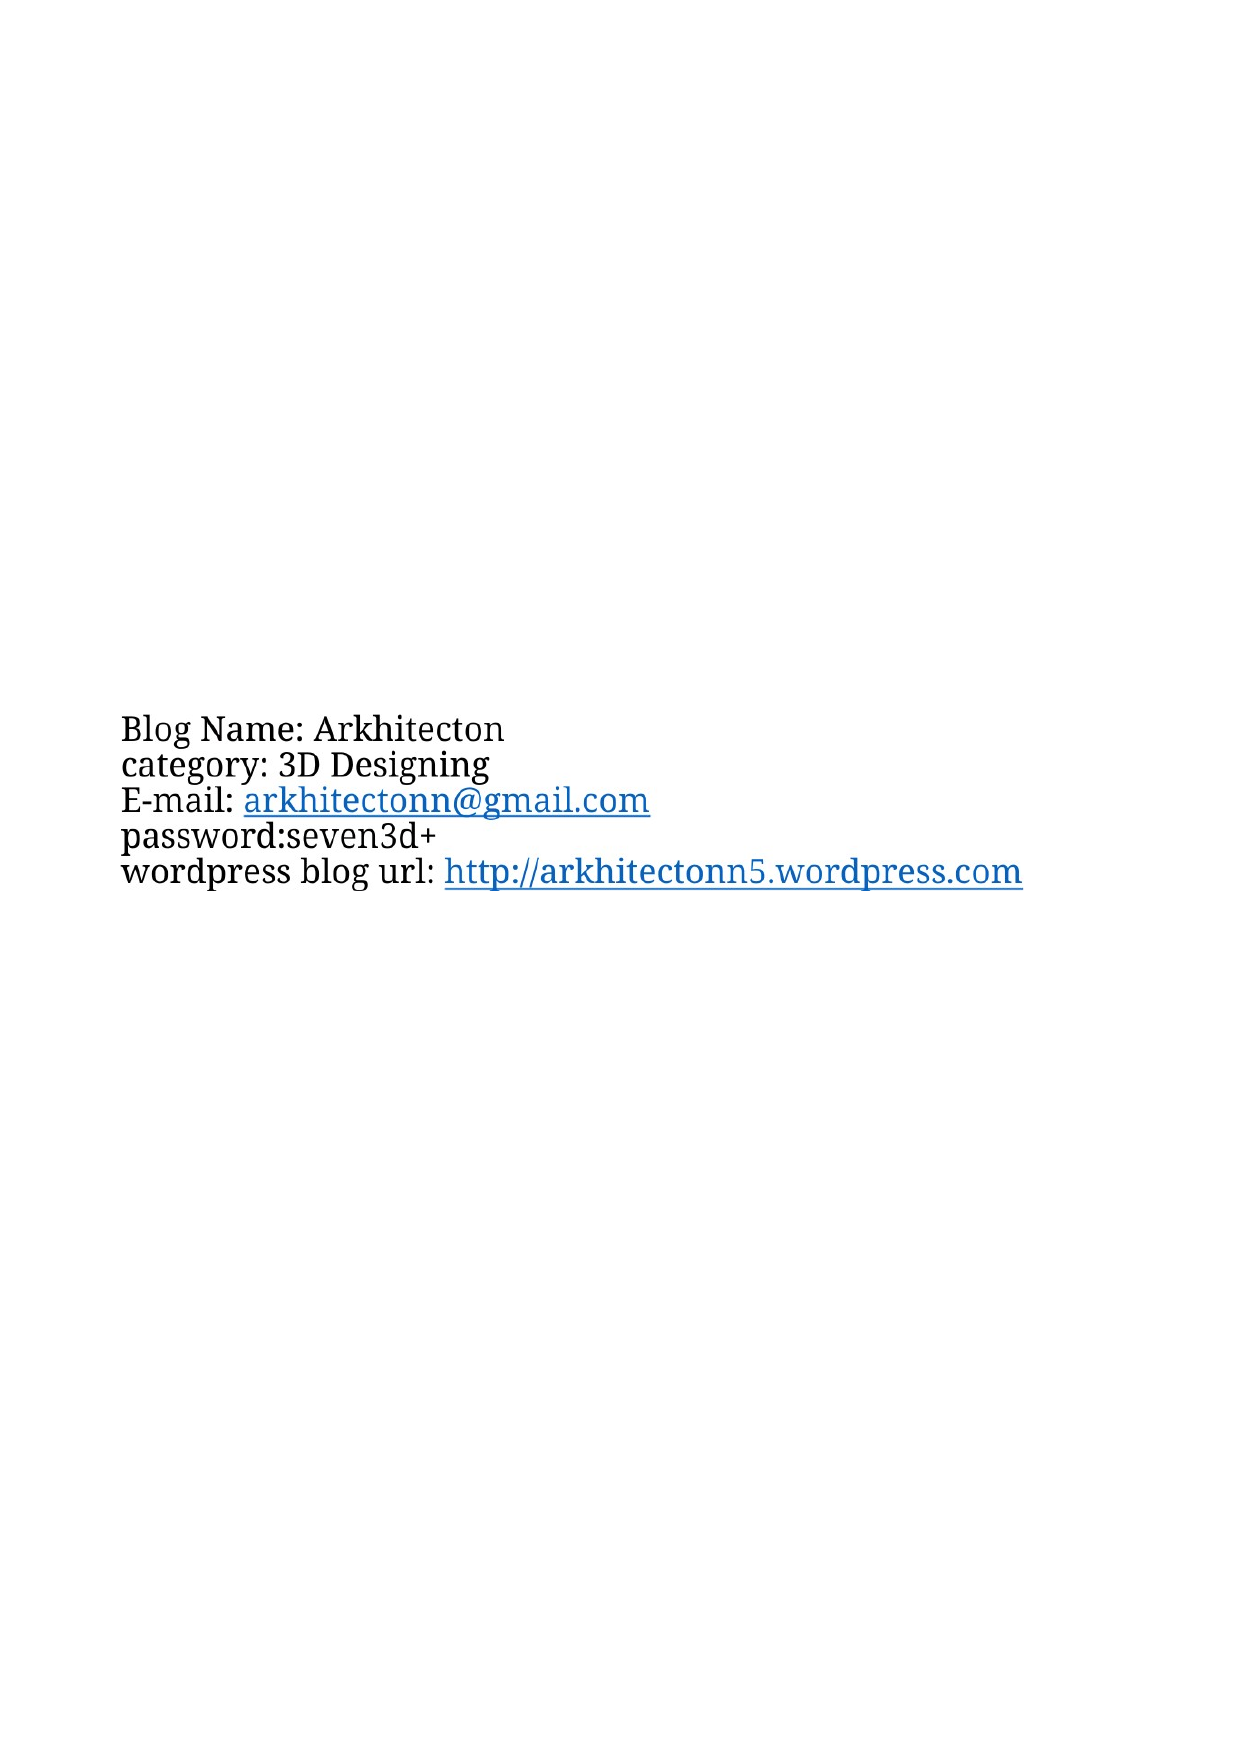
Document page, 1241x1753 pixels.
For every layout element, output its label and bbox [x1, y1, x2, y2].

picture [120, 714, 1024, 891]
